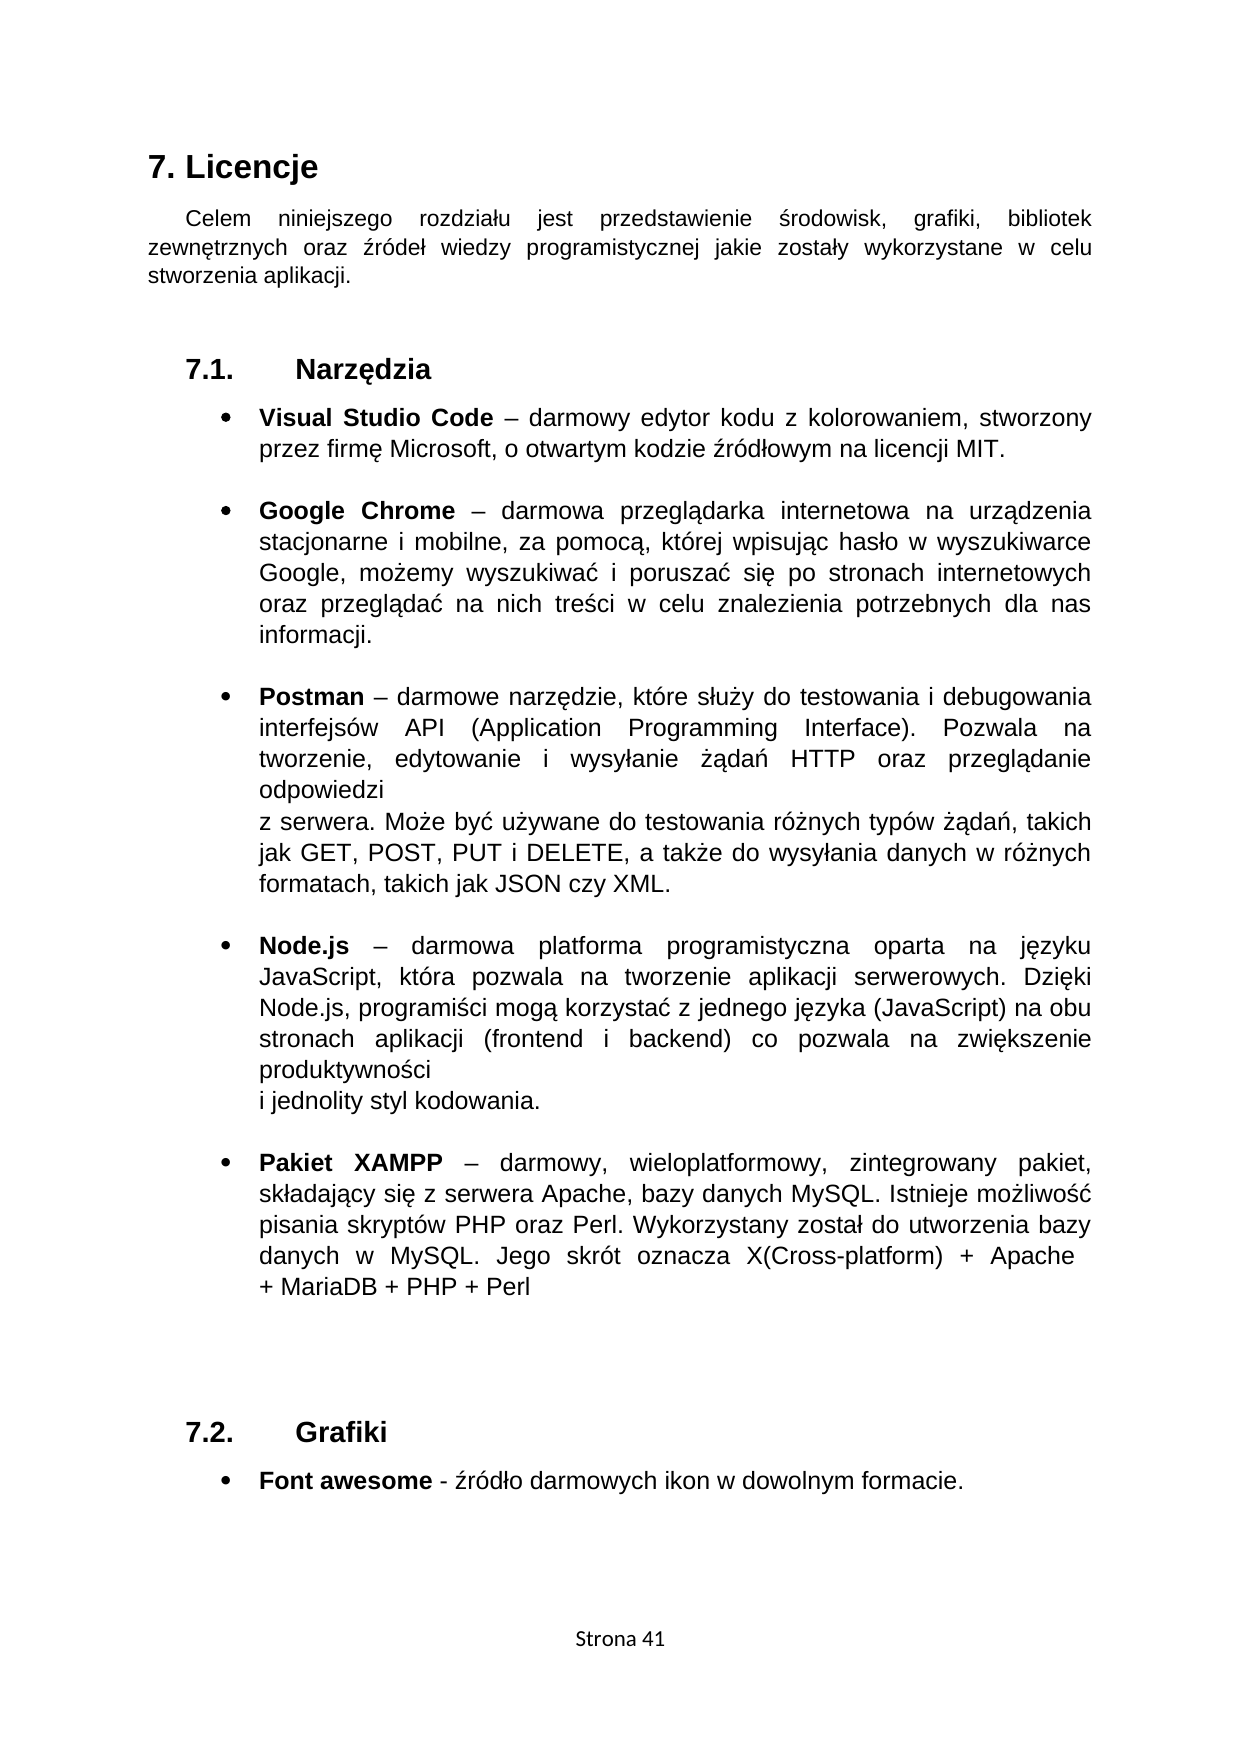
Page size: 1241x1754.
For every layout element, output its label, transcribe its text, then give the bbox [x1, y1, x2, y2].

text Celem niniejszego rozdziału jest przedstawienie środowisk, grafiki, bibliotek zewnętrznych oraz źródeł wiedzy programistycznej jakie zostały wykorzystane w celu stworzenia aplikacji. [148, 205, 1093, 288]
subtitle Grafiki [185, 1415, 1093, 1449]
list Visual Studio Code – darmowy edytor kodu z kolorowaniem, stworzony przez firmę Microsoft, o otwartym kodzie źródłowym na licencji MIT. [221, 403, 1093, 462]
list Node.js – darmowa platforma programistyczna oparta na języku JavaScript, która pozwala na tworzenie aplikacji serwerowych. Dzięki Node.js, programiści mogą korzystać z jednego języka (JavaScript) na obu stronach aplikacji (frontend i backend) co pozwala na zwiększenie produktywności i jednolity styl kodowania. [221, 931, 1093, 1115]
list Font awesome - źródło darmowych ikon w dowolnym formacie. [221, 1466, 1093, 1494]
list Google Chrome – darmowa przeglądarka internetowa na urządzenia stacjonarne i mobilne, za pomocą, której wpisując hasło w wyszukiwarce Google, możemy wyszukiwać i poruszać się po stronach internetowych oraz przeglądać na nich treści w celu znalezienia potrzebnych dla nas informacji. [221, 496, 1093, 649]
subtitle Licencje [148, 148, 1093, 186]
list Postman – darmowe narzędzie, które służy do testowania i debugowania interfejsów API (Application Programming Interface). Pozwala na tworzenie, edytowanie i wysyłanie żądań HTTP oraz przeglądanie odpowiedzi z serwera. Może być używane do testowania różnych typów żądań, takich jak GET, POST, PUT i DELETE, a także do wysyłania danych w różnych formatach, takich jak JSON czy XML. [221, 682, 1093, 897]
list Pakiet XAMPP – darmowy, wieloplatformowy, zintegrowany pakiet, składający się z serwera Apache, bazy danych MySQL. Istnieje możliwość pisania skryptów PHP oraz Perl. Wykorzystany został do utworzenia bazy danych w MySQL. Jego skrót oznacza X(Cross-platform) + Apache + MariaDB + PHP + Perl [221, 1148, 1093, 1301]
subtitle Narzędzia [185, 352, 1093, 386]
